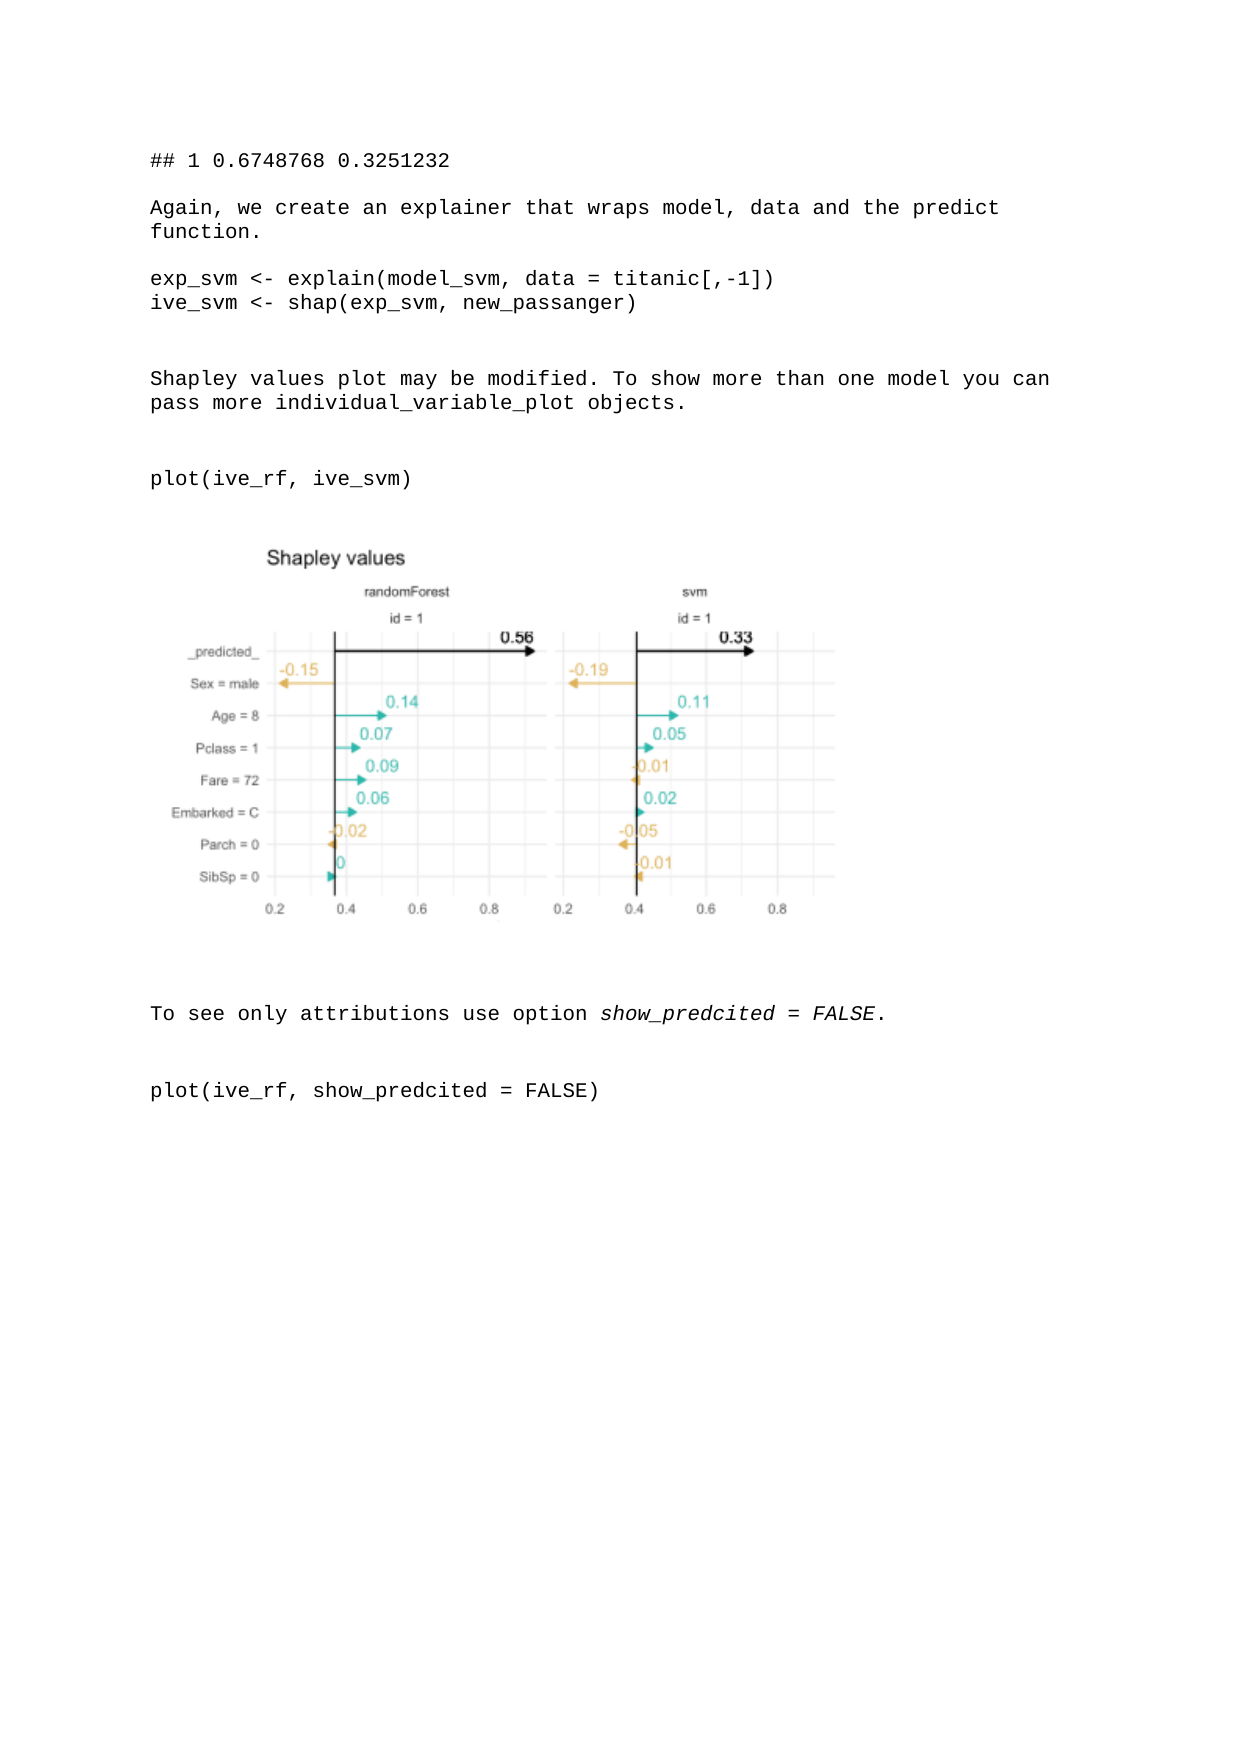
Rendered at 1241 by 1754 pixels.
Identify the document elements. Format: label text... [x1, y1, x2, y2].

text Shapley values plot may be modified. To show more than one model you can pass more individual_variable_plot objects. [150, 368, 1090, 416]
text ive_svm <- shap(exp_svm, new_passanger) [150, 292, 1090, 316]
picture [150, 545, 863, 922]
text plot(ive_rf, show_predcited = FALSE) [150, 1079, 1090, 1103]
text plot(ive_rf, ive_svm) [150, 468, 1090, 492]
text Again, we create an explainer that wraps model, data and the predict function. [150, 197, 1090, 244]
text exp_svm <- explain(model_svm, data = titanic[,-1]) [150, 268, 1090, 292]
text ## 1 0.6748768 0.3251232 [150, 150, 1090, 174]
text To see only attributions use option show_predcited = FALSE. [150, 1003, 1090, 1027]
